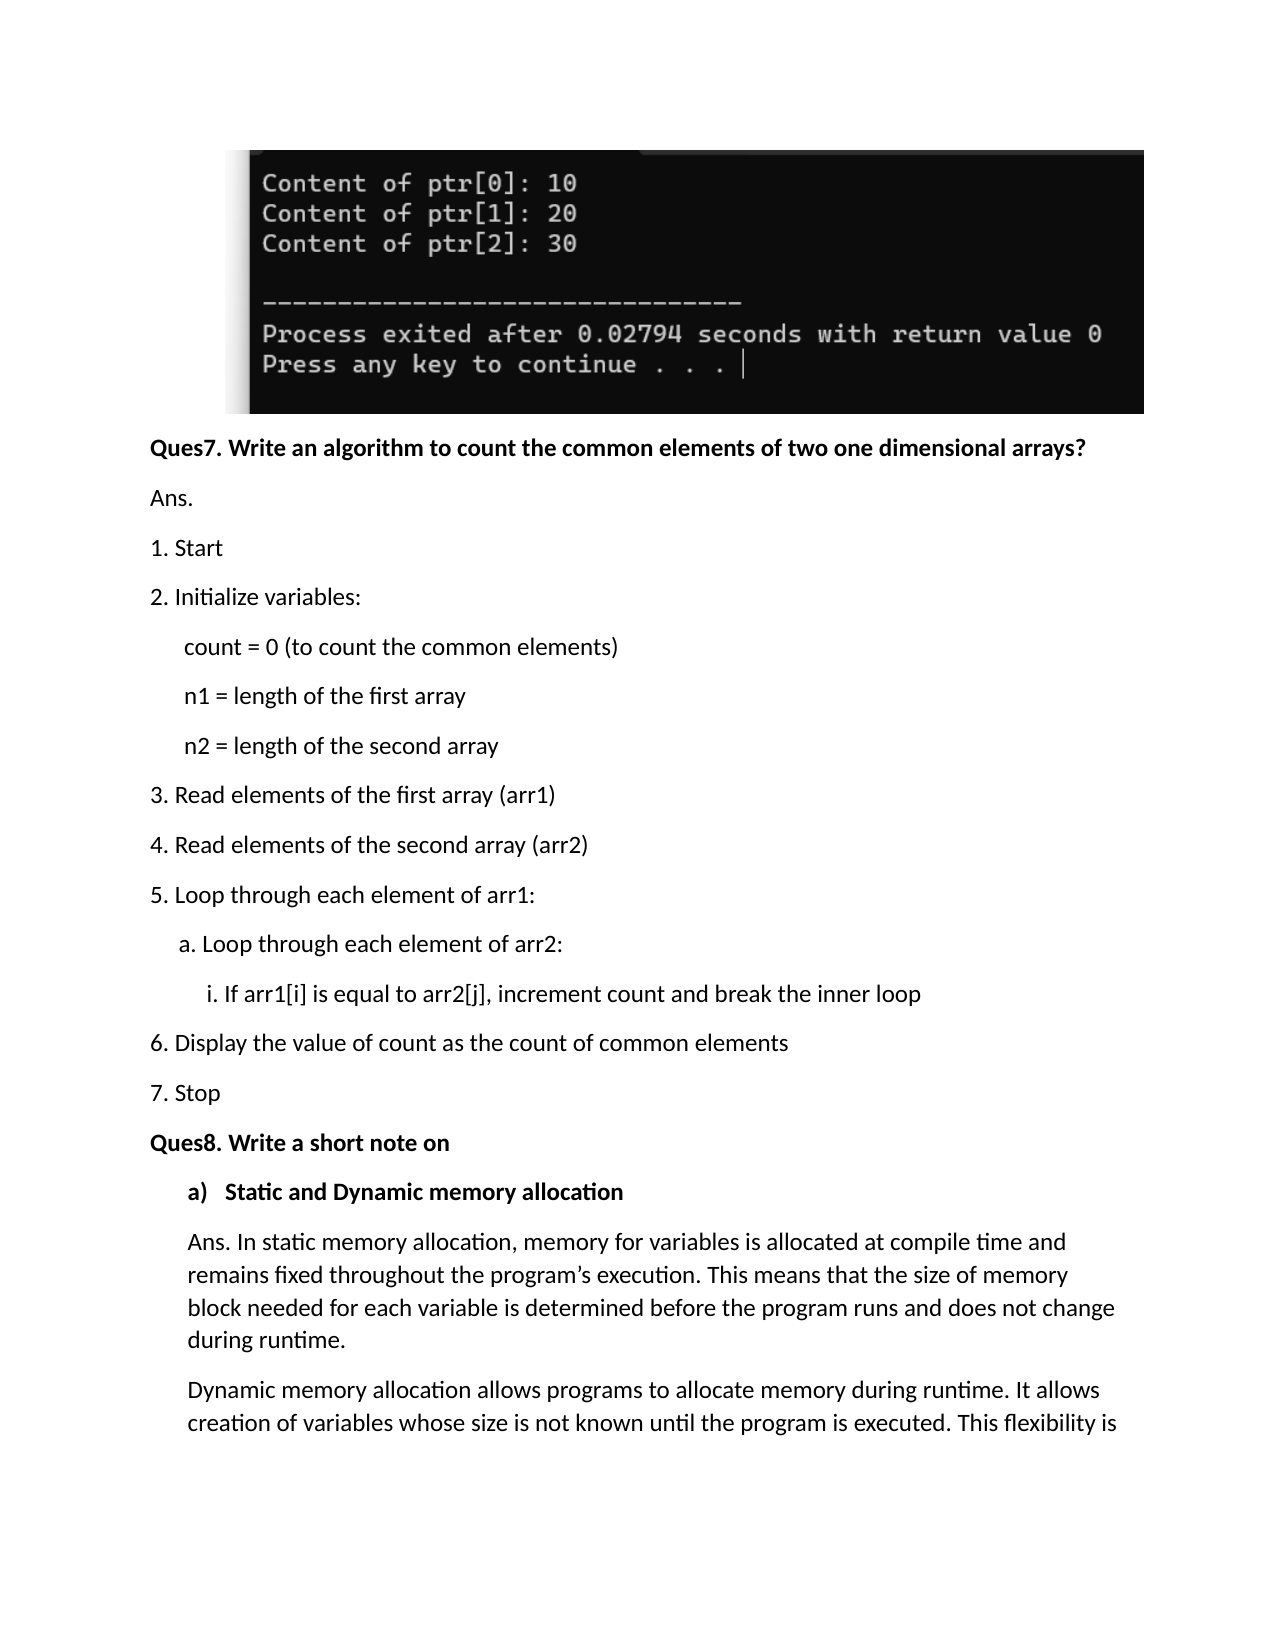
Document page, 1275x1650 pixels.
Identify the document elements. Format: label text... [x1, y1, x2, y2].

list Static and Dynamic memory allocation [187, 1176, 1125, 1207]
text count = 0 (to count the common elements) [150, 631, 1125, 661]
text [187, 1374, 1125, 1438]
text Ans. [150, 482, 1125, 513]
text Ans. In static memory allocation, memory for variables is allocated at compile time and remains fixed throughout the program’s execution. This means that the size of memory block needed for each variable is determined before the program runs and does not change during runtime. [187, 1226, 1125, 1355]
text n2 = length of the second array [150, 730, 1125, 761]
text 4. Read elements of the second array (arr2) [150, 829, 1125, 860]
text 6. Display the value of count as the count of common elements [150, 1028, 1125, 1058]
text 7. Stop [150, 1077, 1125, 1108]
text 5. Loop through each element of arr1: [150, 879, 1125, 909]
text 2. Initialize variables: [150, 581, 1125, 612]
text Ques7. Write an algorithm to count the common elements of two one dimensional arrays? [150, 433, 1125, 463]
text 1. Start [150, 532, 1125, 562]
text Ques8. Write a short note on [150, 1127, 1125, 1157]
picture [225, 150, 1144, 414]
text i. If arr1[i] is equal to arr2[j], increment count and break the inner loop [150, 978, 1125, 1008]
text a. Loop through each element of arr2: [150, 928, 1125, 959]
text n1 = length of the first array [150, 681, 1125, 711]
text 3. Read elements of the first array (arr1) [150, 780, 1125, 810]
